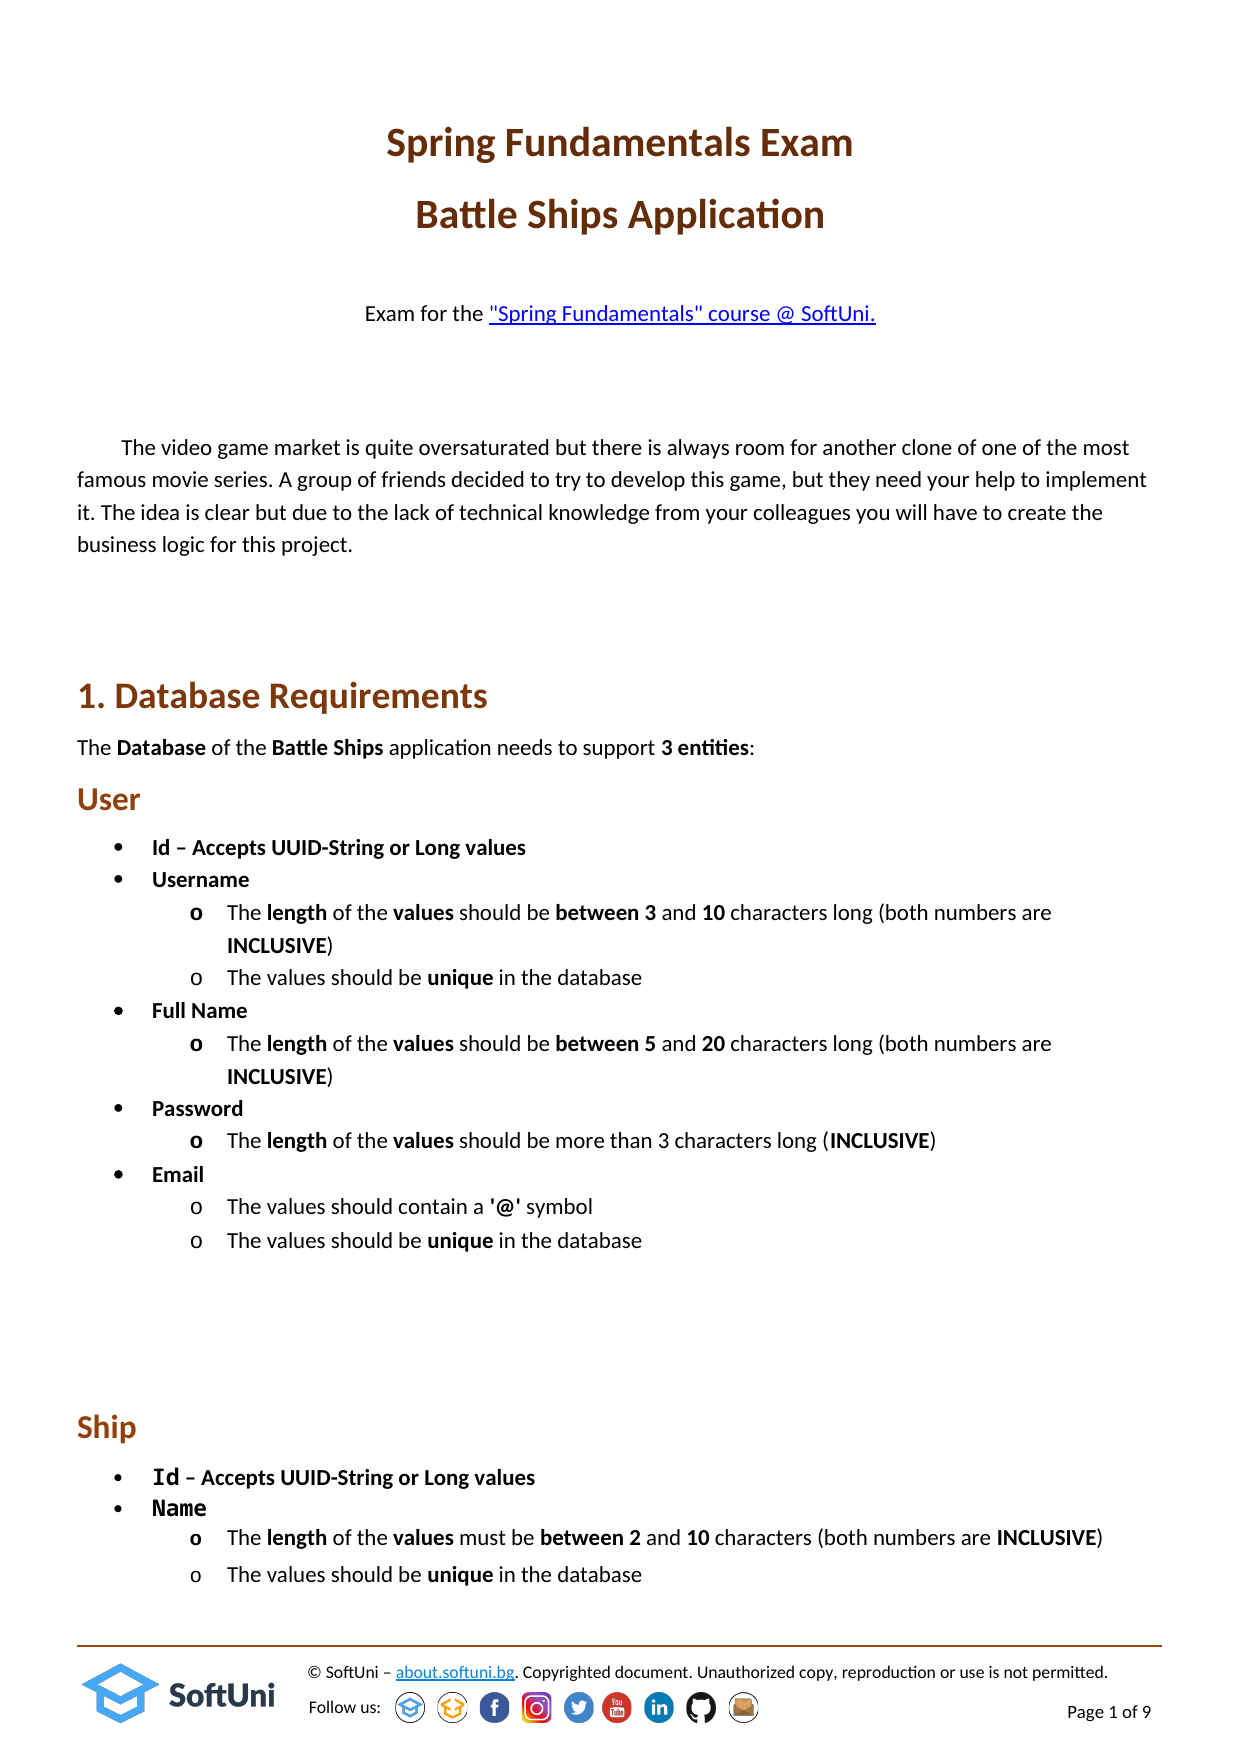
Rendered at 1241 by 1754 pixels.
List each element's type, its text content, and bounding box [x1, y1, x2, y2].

text The Database of the Battle Ships application needs to support 3 entities: [77, 733, 1163, 761]
subtitle Battle Ships Application [77, 188, 1163, 239]
list The length of the values should be between 3 and 10 characters long (both numbers are INCLUSIVE) [189, 898, 1163, 959]
list The length of the values must be between 2 and 10 characters (both numbers are INCLUSIVE) [189, 1523, 1163, 1552]
picture [728, 1692, 759, 1723]
picture [522, 1692, 552, 1723]
picture [564, 1692, 594, 1723]
list Email [114, 1160, 1163, 1188]
picture [644, 1692, 653, 1701]
list Password [114, 1094, 1163, 1122]
picture [437, 1692, 468, 1723]
list Id – Accepts UUID-String or Long values [114, 833, 1163, 861]
picture [395, 1692, 425, 1723]
text The video game market is quite oversaturated but there is always room for another clone of one of the most famous movie series. A group of friends decided to try to develop this game, but they need your help to implement it. The idea is clear but due to the lack of technical knowledge from your colleagues you will have to create the business logic for this project. [77, 433, 1163, 558]
text Exam for the "Spring Fundamentals" course @ SoftUni. [77, 299, 1163, 327]
picture [665, 1714, 674, 1723]
picture [479, 1692, 510, 1723]
list Full Name [114, 997, 1163, 1025]
list The values should be unique in the database [189, 1560, 1163, 1589]
subtitle Ship [77, 1406, 1163, 1447]
list Username [114, 865, 1163, 893]
list The length of the values should be more than 3 characters long (INCLUSIVE) [189, 1127, 1163, 1156]
picture [75, 1658, 281, 1729]
list The values should contain a '@' symbol [189, 1192, 1163, 1221]
subtitle Spring Fundamentals Exam [77, 116, 1163, 167]
list Id – Accepts UUID-String or Long values [114, 1461, 1163, 1492]
list The values should be unique in the database [189, 1226, 1163, 1255]
subtitle User [77, 778, 1163, 819]
picture [644, 1714, 653, 1723]
picture [658, 1705, 667, 1714]
picture [602, 1692, 632, 1723]
list The values should be unique in the database [189, 963, 1163, 992]
picture [686, 1692, 716, 1723]
subtitle Database Requirements [77, 672, 1163, 718]
list The length of the values should be between 5 and 20 characters long (both numbers are INCLUSIVE) [189, 1029, 1163, 1090]
picture [665, 1692, 674, 1701]
list Name [114, 1492, 1163, 1523]
